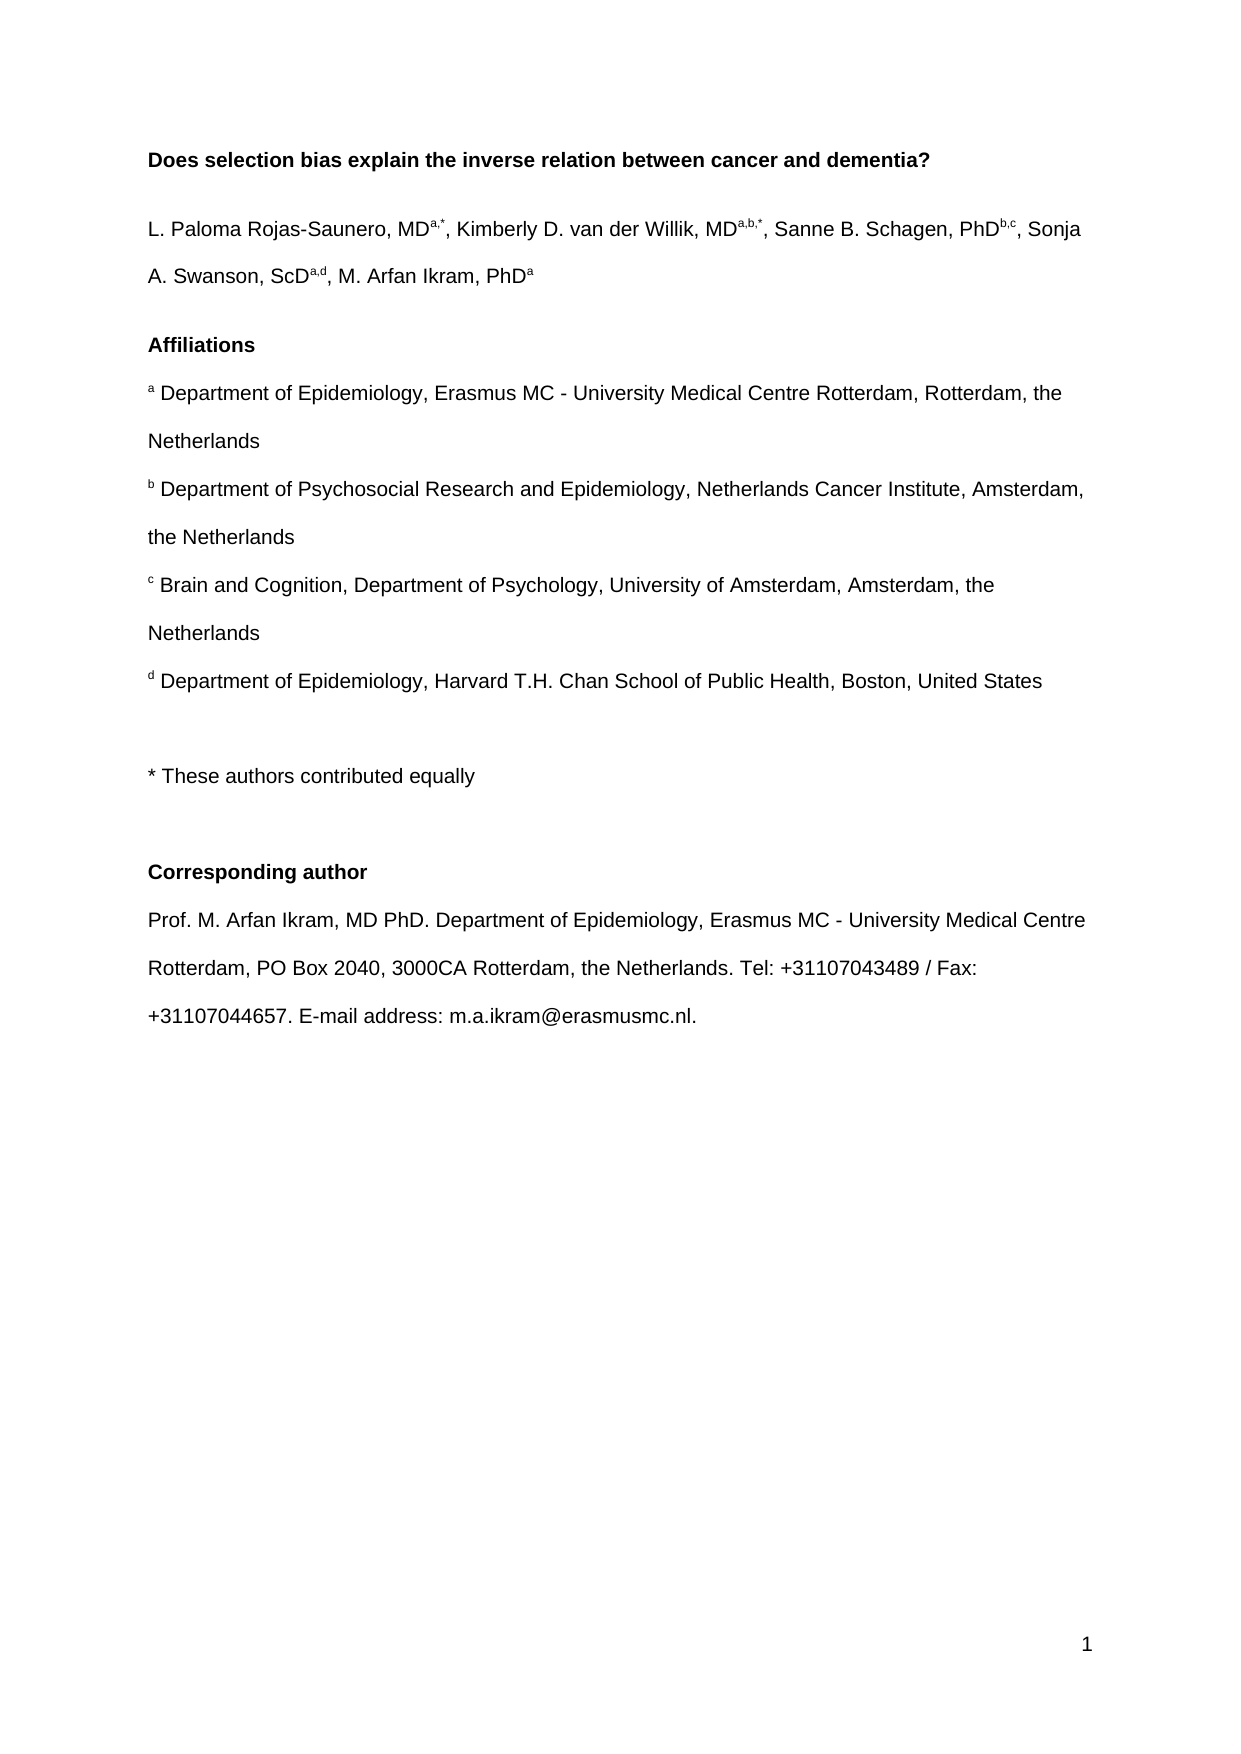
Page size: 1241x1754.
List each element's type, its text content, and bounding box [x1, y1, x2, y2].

text * These authors contributed equally [148, 764, 1093, 788]
text Affiliations [148, 333, 1093, 357]
text d Department of Epidemiology, Harvard T.H. Chan School of Public Health, Boston, United States [148, 668, 1093, 692]
text b Department of Psychosocial Research and Epidemiology, Netherlands Cancer Institute, Amsterdam, the Netherlands [148, 477, 1093, 549]
text Prof. M. Arfan Ikram, MD PhD. Department of Epidemiology, Erasmus MC - University Medical Centre Rotterdam, PO Box 2040, 3000CA Rotterdam, the Netherlands. Tel: +31107043489 / Fax: +31107044657. E-mail address: m.a.ikram@erasmusmc.nl. [148, 908, 1093, 1028]
text c Brain and Cognition, Department of Psychology, University of Amsterdam, Amsterdam, the Netherlands [148, 573, 1093, 644]
text Does selection bias explain the inverse relation between cancer and dementia? [148, 148, 1093, 172]
text a Department of Epidemiology, Erasmus MC - University Medical Centre Rotterdam, Rotterdam, the Netherlands [148, 381, 1093, 453]
text Corresponding author [148, 860, 1093, 884]
text L. Paloma Rojas-Saunero, MDa,*, Kimberly D. van der Willik, MDa,b,*, Sanne B. Schagen, PhDb,c, Sonja A. Swanson, ScDa,d, M. Arfan Ikram, PhDa [148, 216, 1093, 288]
